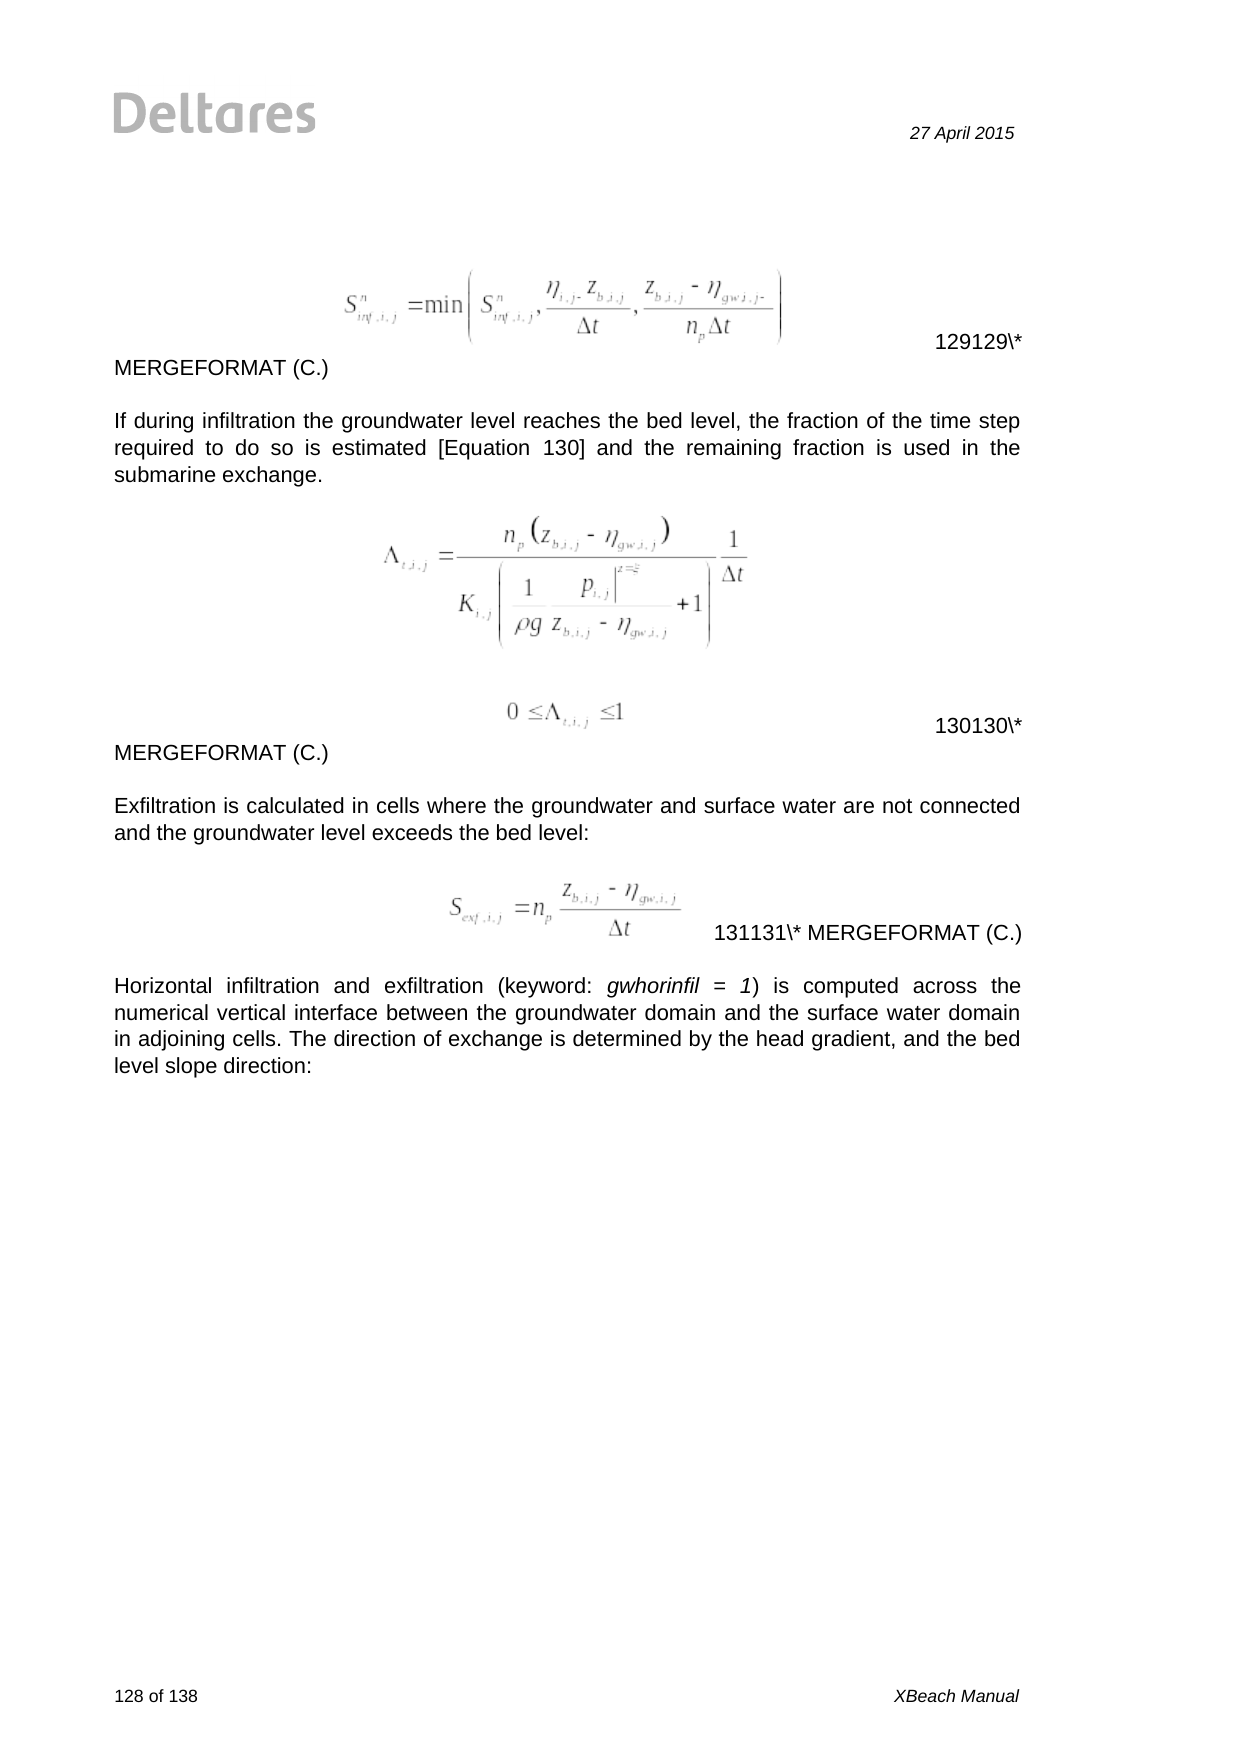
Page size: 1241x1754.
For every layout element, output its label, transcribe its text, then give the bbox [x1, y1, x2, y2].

picture [113, 75, 315, 133]
text Exfiltration is calculated in cells where the groundwater and surface water are not connected and the groundwater level exceeds the bed level: [114, 792, 1022, 845]
text Horizontal infiltration and exfiltration (keyword: gwhorinfil = 1) is computed across the numerical vertical interface between the groundwater domain and the surface water domain in adjoining cells. The direction of exchange is determined by the head gradient, and the bed level slope direction: [114, 972, 1022, 1078]
text If during infiltration the groundwater level reaches the bed level, the fraction of the time step required to do so is estimated [Equation ] and the remaining fraction is used in the submarine exchange. [114, 407, 1022, 487]
